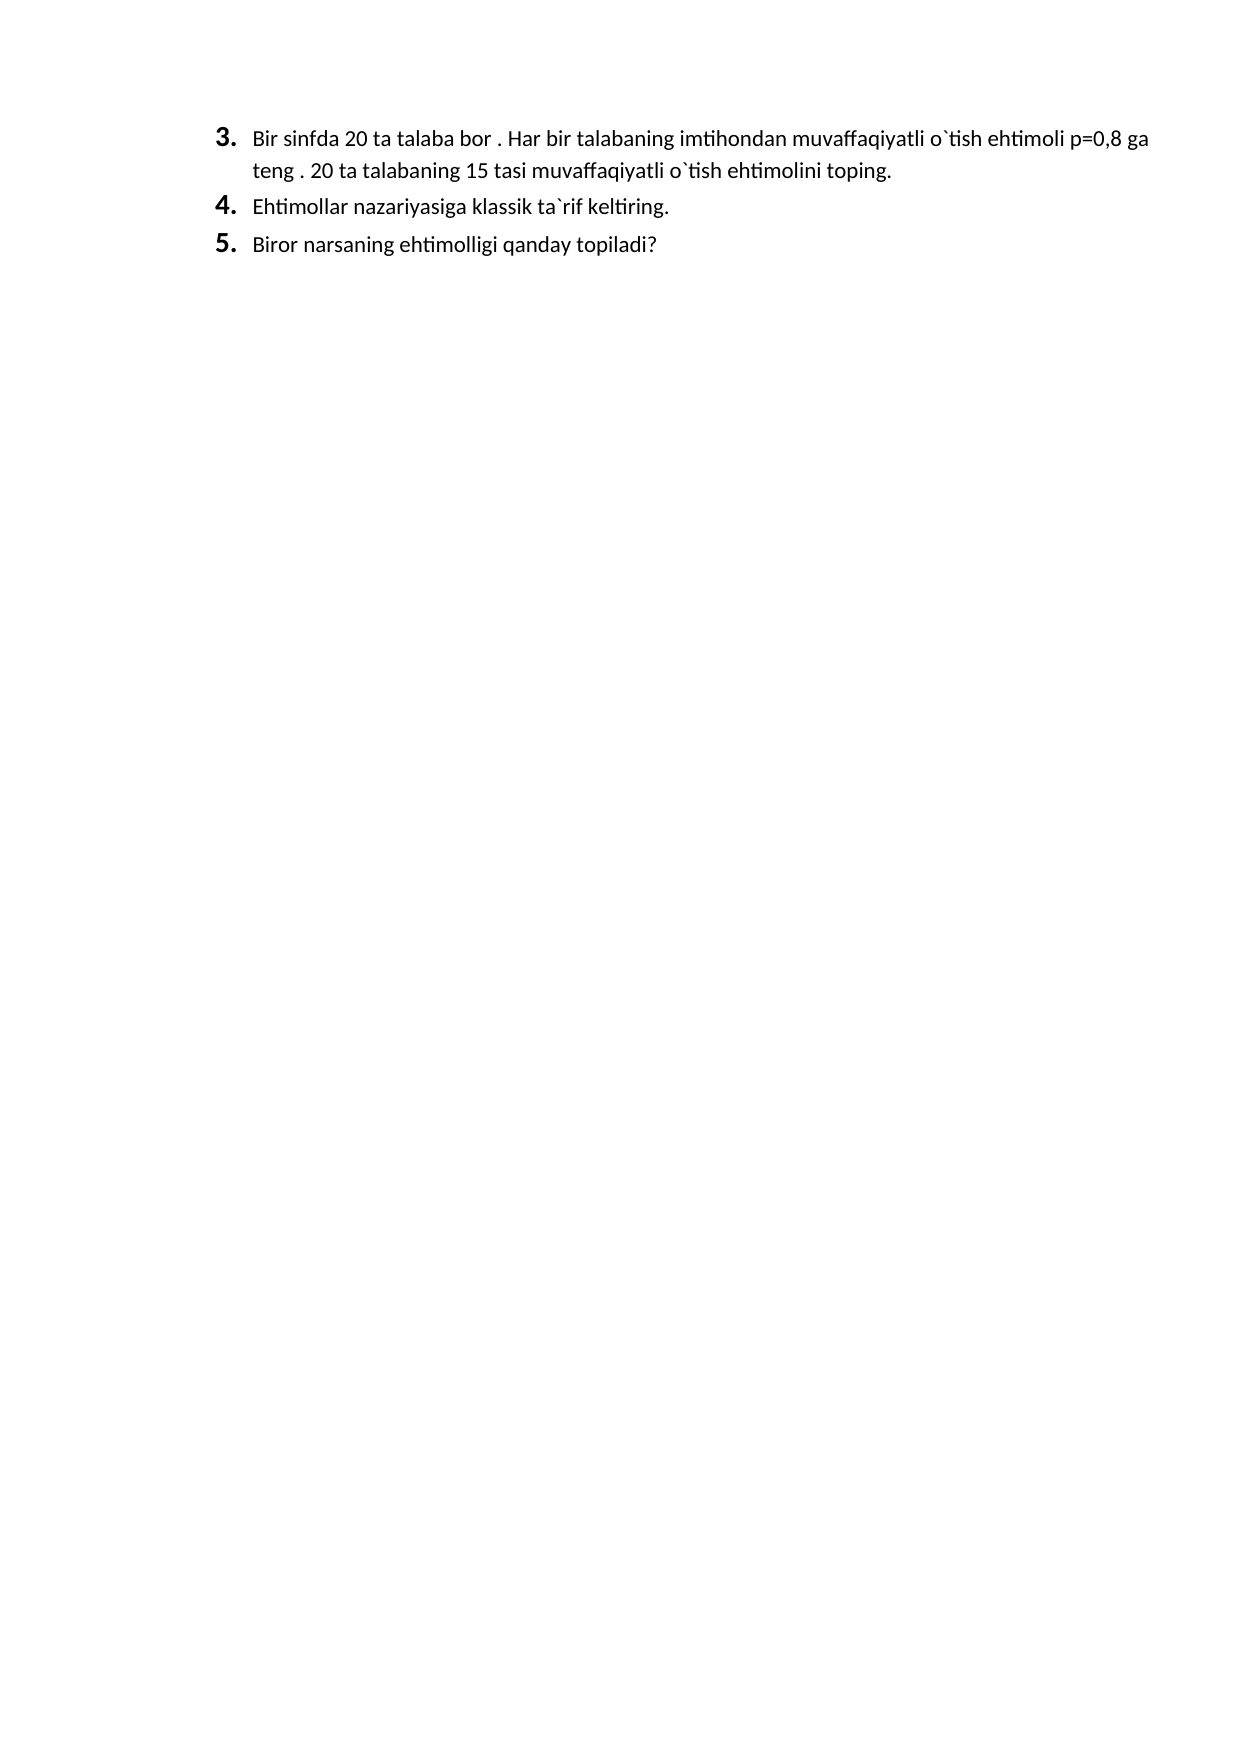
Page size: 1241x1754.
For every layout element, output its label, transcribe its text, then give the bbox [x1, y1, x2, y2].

list Bir sinfda 20 ta talaba bor . Har bir talabaning imtihondan muvaffaqiyatli o`tish ehtimoli p=0,8 ga teng . 20 ta talabaning 15 tasi muvaffaqiyatli o`tish ehtimolini toping. [215, 118, 1152, 184]
list Biror narsaning ehtimolligi qanday topiladi? [215, 224, 1152, 260]
list Ehtimollar nazariyasiga klassik ta`rif keltiring. [215, 186, 1152, 222]
